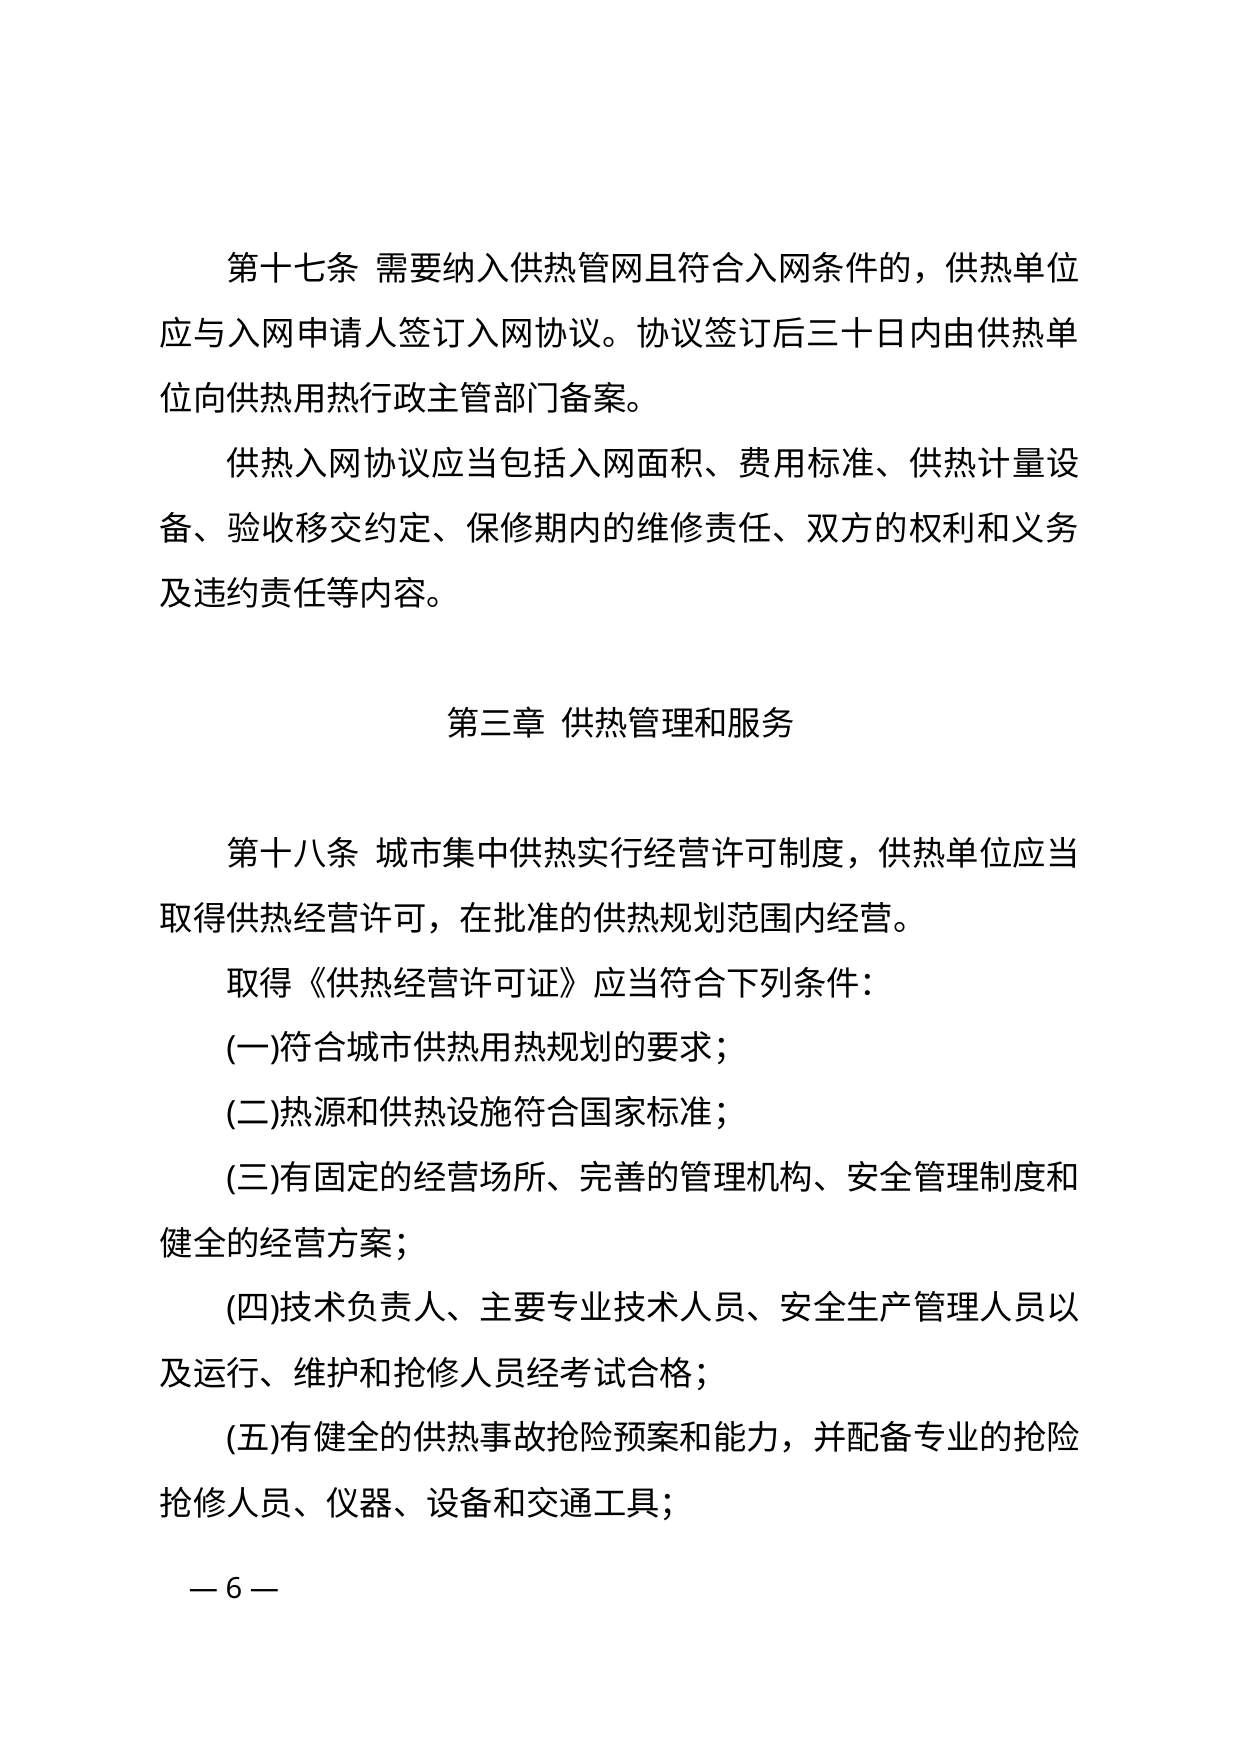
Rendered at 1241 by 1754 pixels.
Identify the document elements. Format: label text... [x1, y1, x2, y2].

text 供热入网协议应当包括入网面积、费用标准、供热计量设备、验收移交约定、保修期内的维修责任、双方的权利和义务及违约责任等内容。 [159, 428, 1081, 623]
text 取得《供热经营许可证》应当符合下列条件： [159, 948, 1081, 1013]
text 第十八条 城市集中供热实行经营许可制度，供热单位应当取得供热经营许可，在批准的供热规划范围内经营。 [159, 818, 1081, 948]
text 第十七条 需要纳入供热管网且符合入网条件的，供热单位应与入网申请人签订入网协议。协议签订后三十日内由供热单位向供热用热行政主管部门备案。 [159, 233, 1081, 428]
text 第三章 供热管理和服务 [159, 688, 1081, 753]
text (一)符合城市供热用热规划的要求； [159, 1013, 1081, 1078]
text (五)有健全的供热事故抢险预案和能力，并配备专业的抢险抢修人员、仪器、设备和交通工具； [159, 1403, 1081, 1533]
text (二)热源和供热设施符合国家标准； [159, 1078, 1081, 1143]
text (四)技术负责人、主要专业技术人员、安全生产管理人员以及运行、维护和抢修人员经考试合格； [159, 1273, 1081, 1403]
text (三)有固定的经营场所、完善的管理机构、安全管理制度和健全的经营方案； [159, 1143, 1081, 1273]
